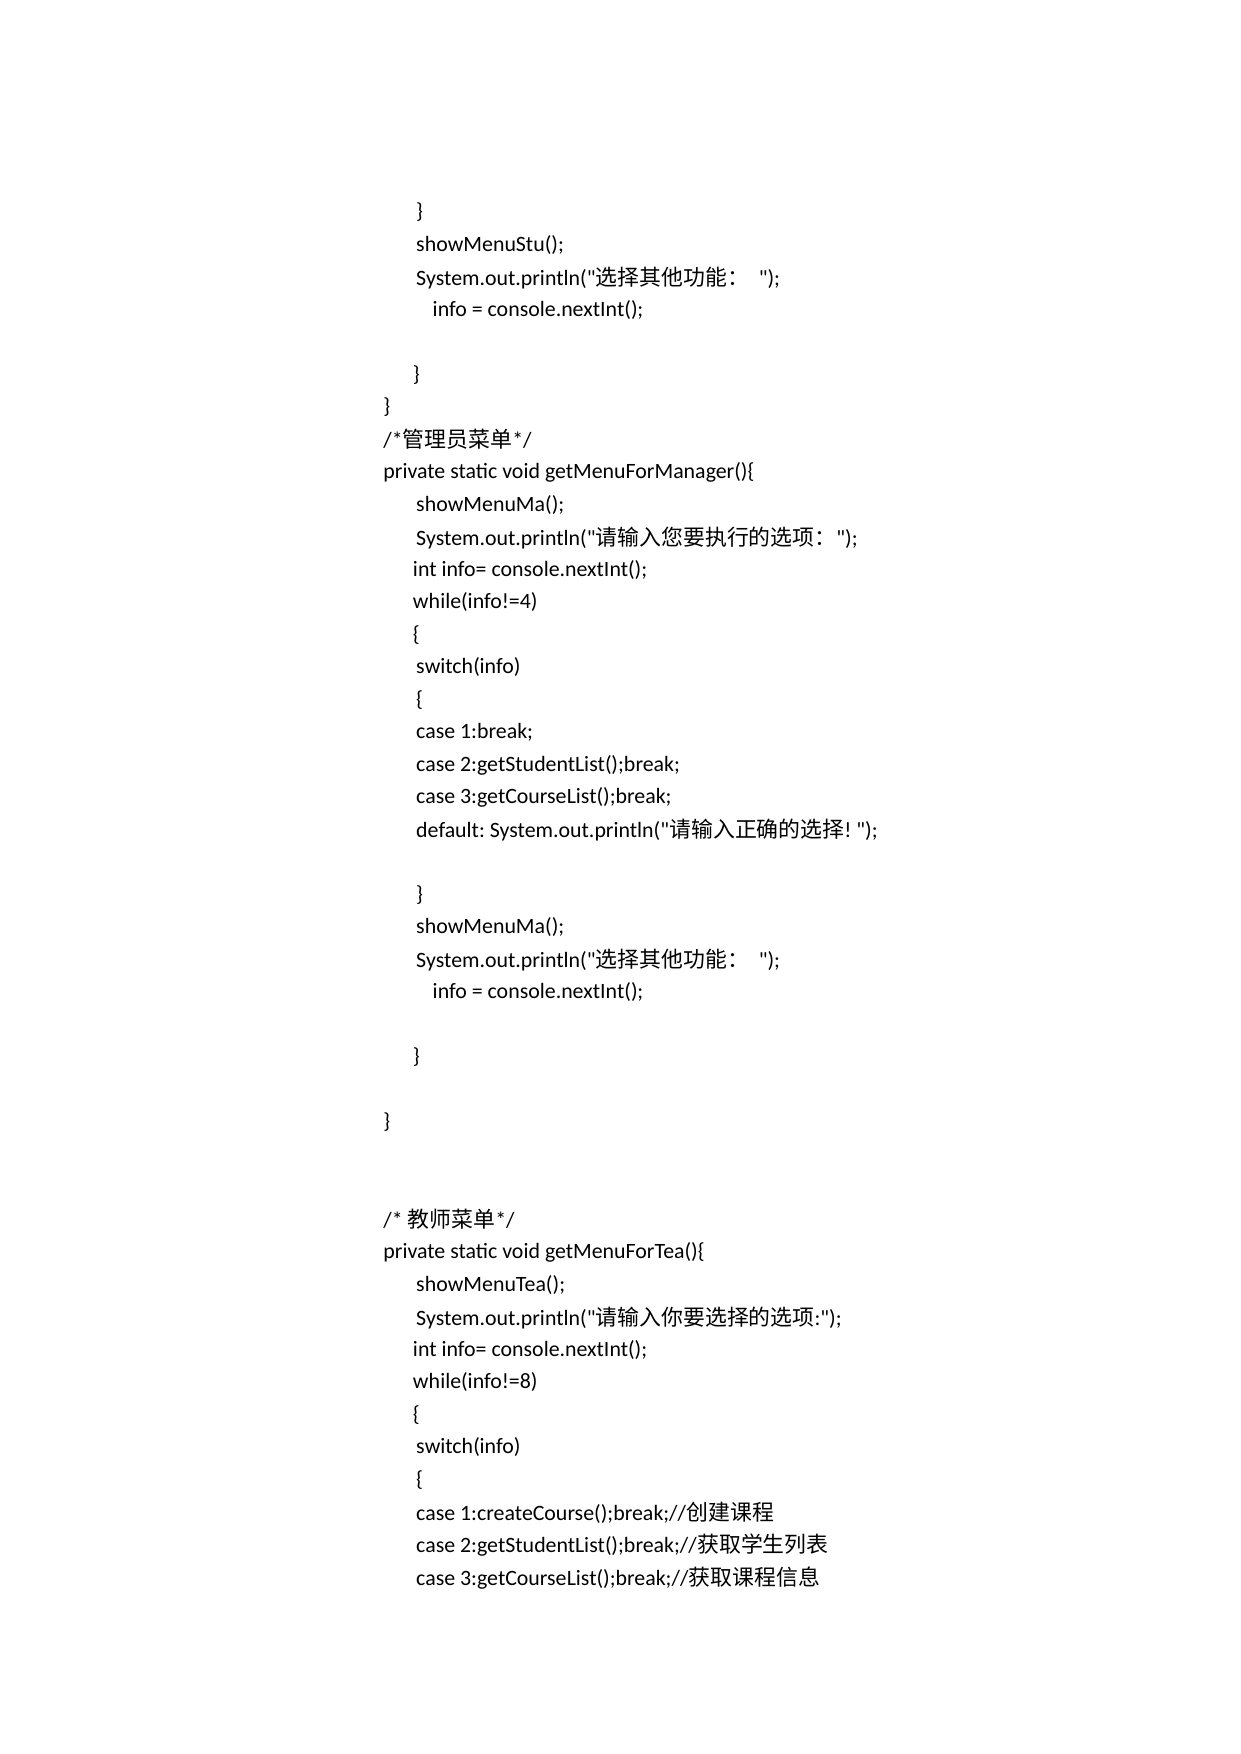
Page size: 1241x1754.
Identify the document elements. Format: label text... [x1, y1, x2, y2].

list { [300, 1462, 1053, 1494]
list case 3:getCourseList();break; [300, 779, 1053, 812]
list info = console.nextInt(); [300, 292, 1053, 324]
list int info= console.nextInt(); [300, 1332, 1053, 1364]
list int info= console.nextInt(); [300, 552, 1053, 584]
list case 2:getStudentList();break; [300, 747, 1053, 779]
list switch(info) [300, 649, 1053, 682]
list } [300, 389, 1053, 422]
list System.out.println("请输入您要执行的选项："); [300, 519, 1053, 552]
list System.out.println("选择其他功能： "); [300, 259, 1053, 292]
list showMenuMa(); [300, 909, 1053, 942]
list while(info!=8) [300, 1364, 1053, 1397]
list } [300, 1039, 1053, 1072]
list case 2:getStudentList();break;//获取学生列表 [300, 1527, 1053, 1559]
list private static void getMenuForManager(){ [300, 454, 1053, 487]
list /*管理员菜单*/ [300, 422, 1053, 454]
list { [300, 1397, 1053, 1429]
list case 1:break; [300, 714, 1053, 747]
list default: System.out.println("请输入正确的选择! "); [300, 812, 1053, 844]
list switch(info) [300, 1429, 1053, 1462]
list System.out.println("请输入你要选择的选项:"); [300, 1299, 1053, 1332]
list } [300, 1104, 1053, 1137]
list showMenuStu(); [300, 227, 1053, 259]
list while(info!=4) [300, 584, 1053, 617]
list private static void getMenuForTea(){ [300, 1234, 1053, 1267]
list } [300, 194, 1053, 227]
list showMenuMa(); [300, 487, 1053, 519]
list { [300, 682, 1053, 714]
list info = console.nextInt(); [300, 974, 1053, 1007]
list { [300, 617, 1053, 649]
list } [300, 877, 1053, 909]
list } [300, 357, 1053, 389]
list showMenuTea(); [300, 1267, 1053, 1299]
list case 3:getCourseList();break;//获取课程信息 [300, 1559, 1053, 1592]
list /* 教师菜单*/ [300, 1202, 1053, 1234]
list System.out.println("选择其他功能： "); [300, 942, 1053, 974]
list case 1:createCourse();break;//创建课程 [300, 1494, 1053, 1527]
